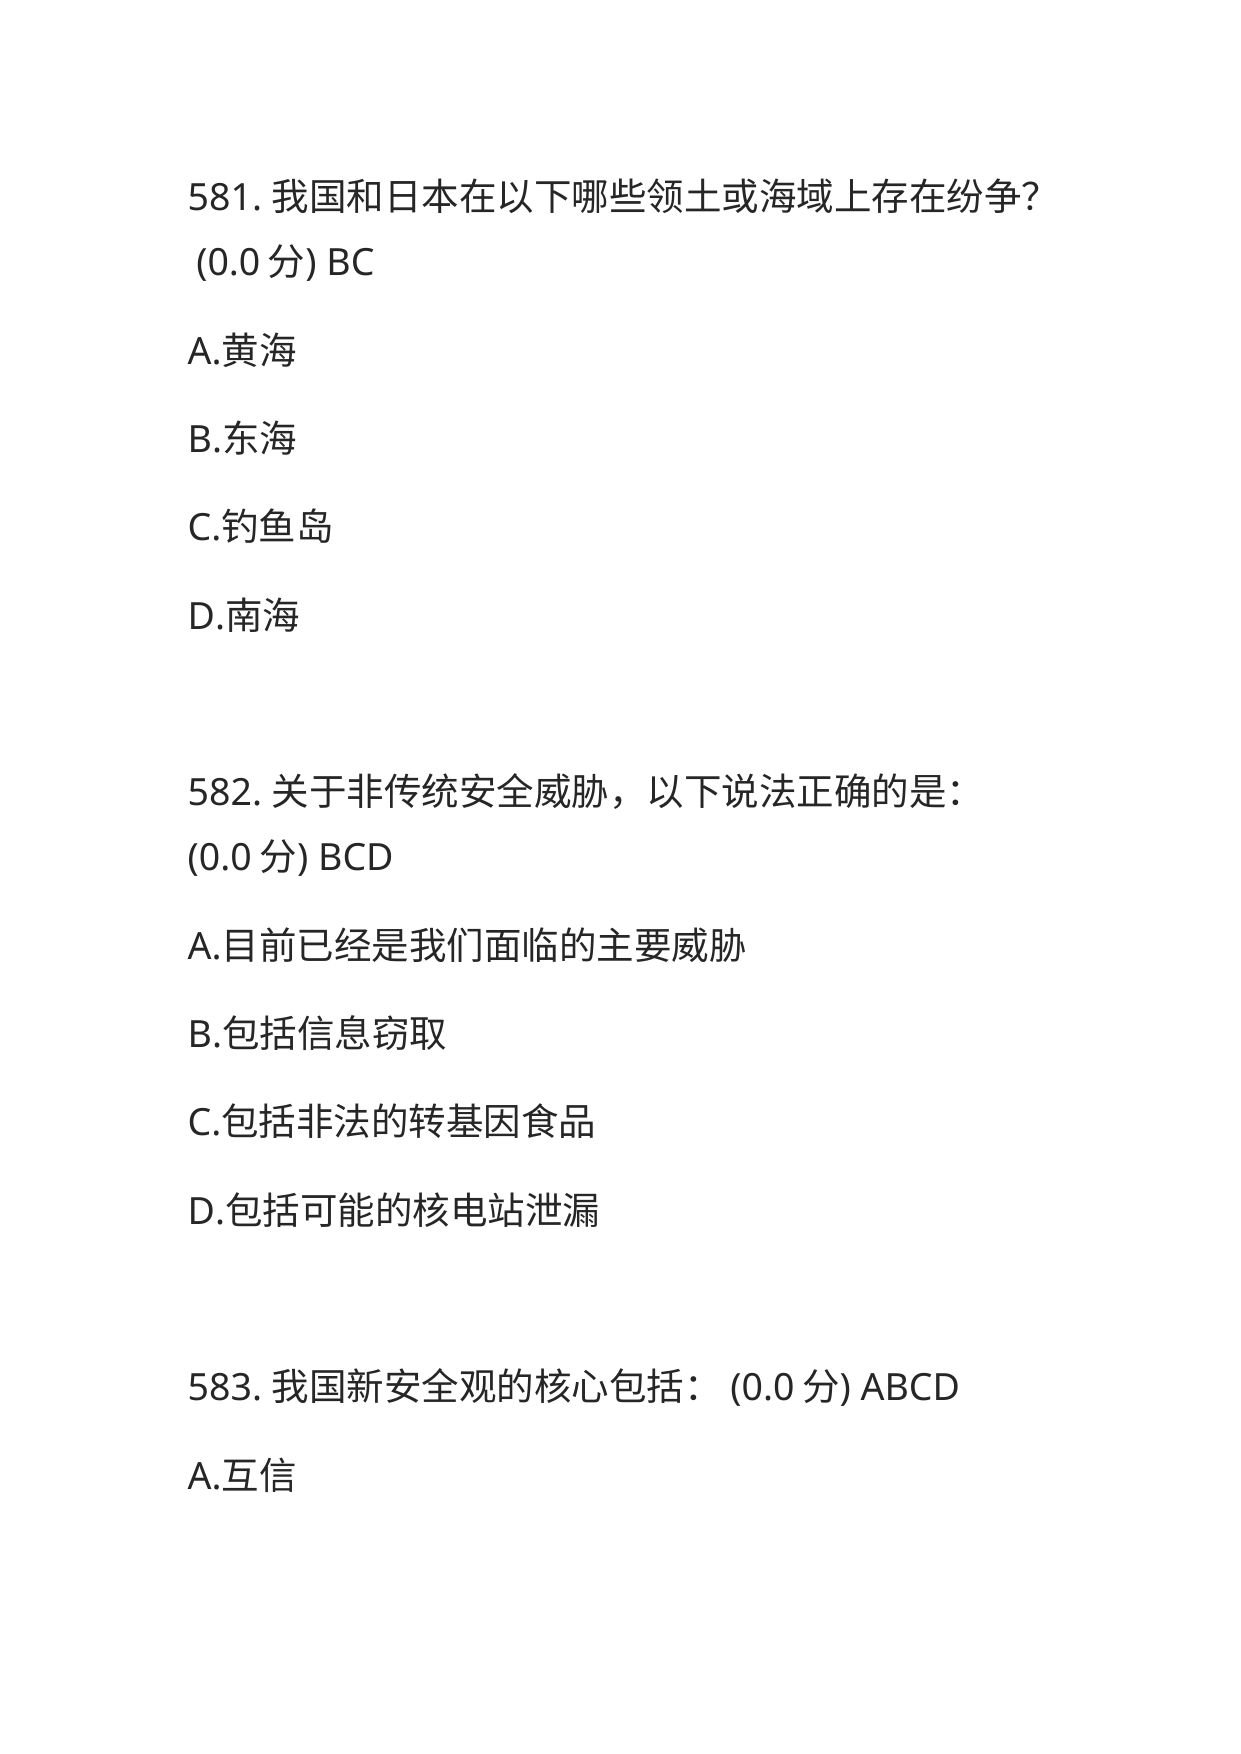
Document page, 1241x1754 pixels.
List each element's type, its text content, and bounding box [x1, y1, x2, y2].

text B.包括信息窃取 [187, 999, 1053, 1064]
text A.目前已经是我们面临的主要威胁 [187, 910, 1053, 975]
text C.钓鱼岛 [187, 492, 1053, 557]
text 581. 我国和日本在以下哪些领土或海域上存在纷争？ (0.0分) BC [187, 162, 1053, 292]
text A.黄海 [187, 315, 1053, 380]
text 583. 我国新安全观的核心包括： (0.0分) ABCD [187, 1352, 1053, 1417]
text D.包括可能的核电站泄漏 [187, 1175, 1053, 1240]
text C.包括非法的转基因食品 [187, 1087, 1053, 1152]
text A.互信 [187, 1440, 1053, 1505]
text D.南海 [187, 580, 1053, 645]
text 582. 关于非传统安全威胁，以下说法正确的是： (0.0分) BCD [187, 757, 1053, 887]
text B.东海 [187, 404, 1053, 469]
